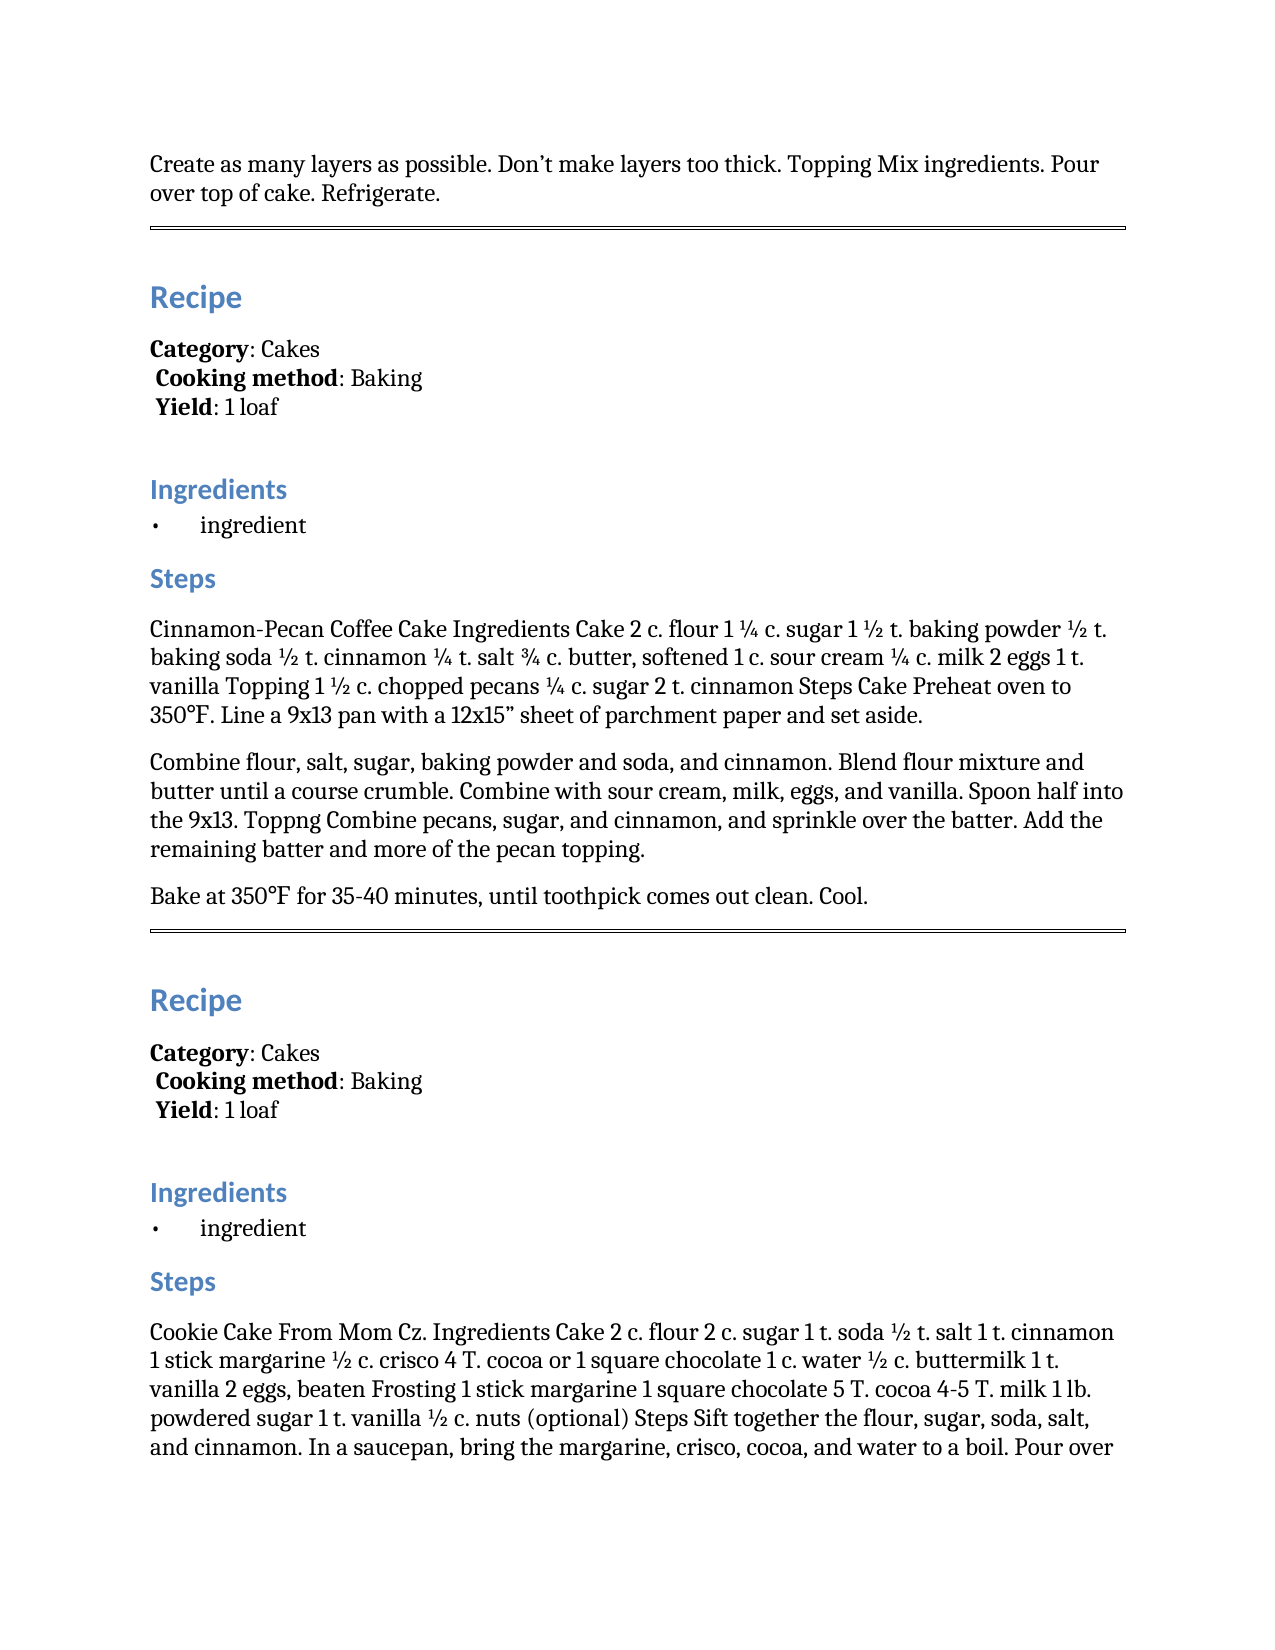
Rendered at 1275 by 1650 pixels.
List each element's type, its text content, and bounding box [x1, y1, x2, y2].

subtitle Ingredients [150, 471, 1125, 507]
list ingredient [150, 511, 1125, 539]
subtitle Recipe [150, 979, 1125, 1020]
text Cinnamon-Pecan Coffee Cake Ingredients Cake 2 c. flour 1 ¼ c. sugar 1 ½ t. baking powder ½ t. baking soda ½ t. cinnamon ¼ t. salt ¾ c. butter, softened 1 c. sour cream ¼ c. milk 2 eggs 1 t. vanilla Topping 1 ½ c. chopped pecans ¼ c. sugar 2 t. cinnamon Steps Cake Preheat oven to 350℉. Line a 9x13 pan with a 12x15” sheet of parchment paper and set aside. [150, 614, 1125, 729]
subtitle Recipe [150, 276, 1125, 317]
list ingredient [150, 1214, 1125, 1242]
text Combine flour, salt, sugar, baking powder and soda, and cinnamon. Blend flour mixture and butter until a course crumble. Combine with sour cream, milk, eggs, and vanilla. Spoon half into the 9x13. Toppng Combine pecans, sugar, and cinnamon, and sprinkle over the batter. Add the remaining batter and more of the pecan topping. [150, 748, 1125, 863]
subtitle Steps [150, 560, 1125, 596]
subtitle Ingredients [150, 1174, 1125, 1210]
text Category: Cakes Cooking method: Baking Yield: 1 loaf [150, 335, 1125, 450]
text Category: Cakes Cooking method: Baking Yield: 1 loaf [150, 1038, 1125, 1153]
text Bake at 350℉ for 35-40 minutes, until toothpick comes out clean. Cool. [150, 882, 1125, 911]
subtitle Steps [150, 1263, 1125, 1299]
